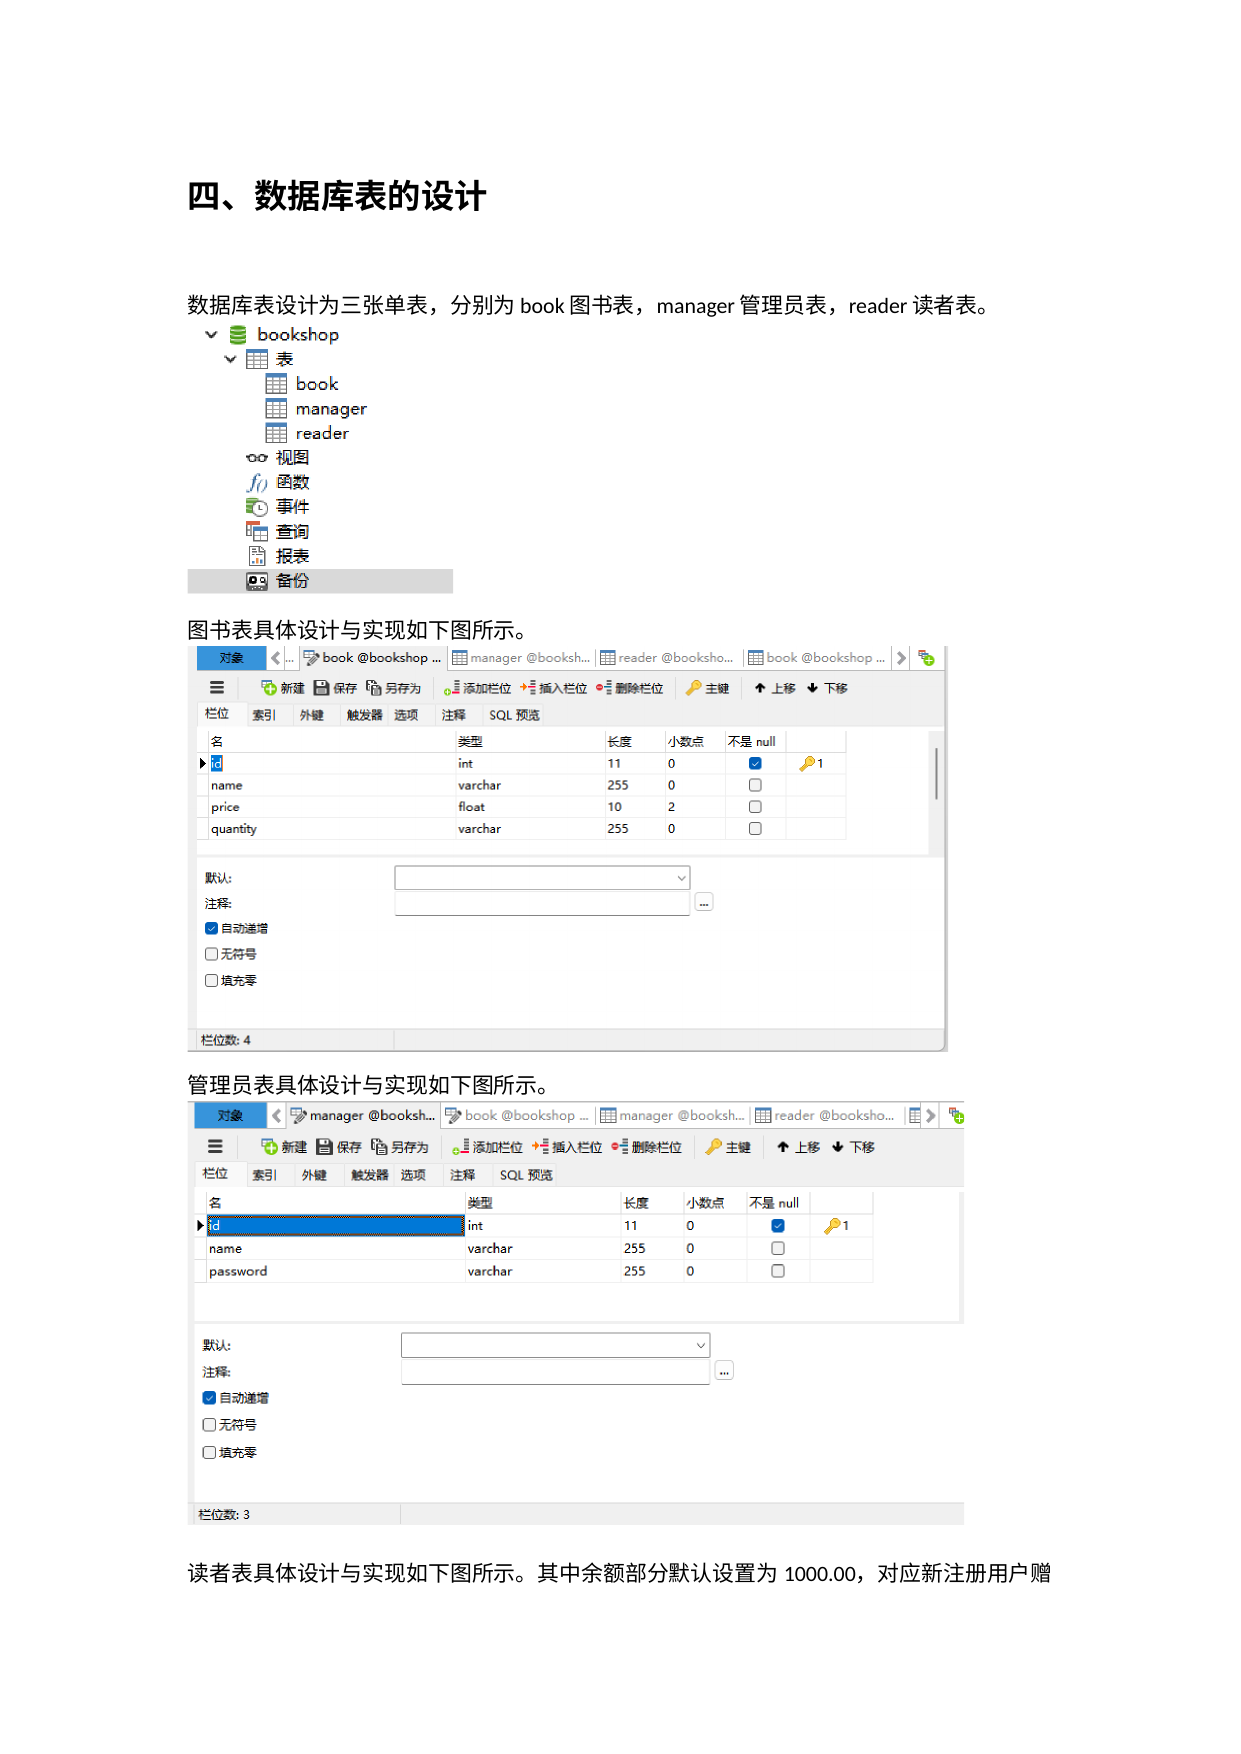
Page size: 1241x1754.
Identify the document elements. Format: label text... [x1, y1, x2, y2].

picture [187, 321, 454, 596]
text 图书表具体设计与实现如下图所示。 [187, 614, 1053, 646]
text 管理员表具体设计与实现如下图所示。 [187, 1069, 1053, 1101]
picture [187, 1101, 965, 1525]
picture [187, 646, 949, 1052]
list 数据库表设计为三张单表，分别为book图书表，manager管理员表，reader读者表。 [187, 289, 1053, 321]
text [187, 1556, 1053, 1589]
subtitle 数据库表的设计 [187, 162, 1053, 227]
